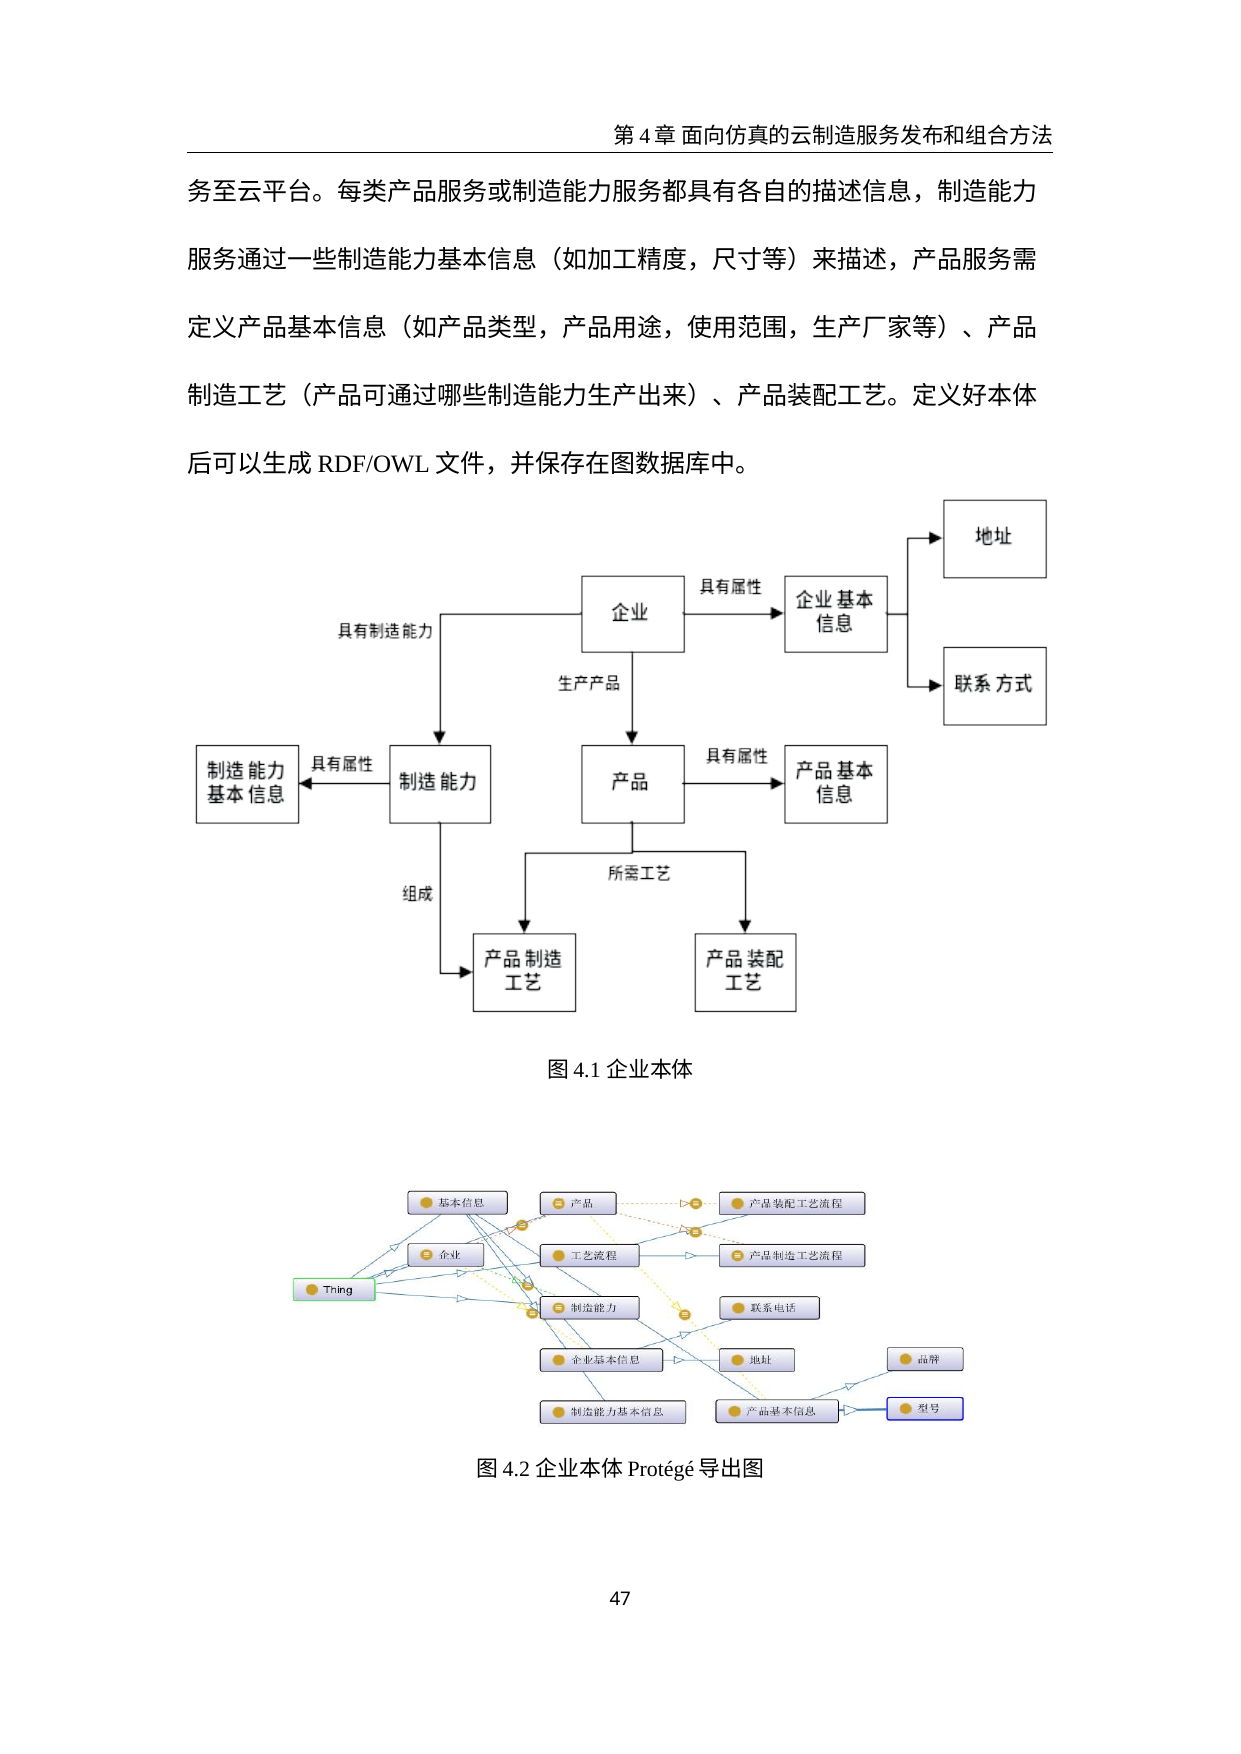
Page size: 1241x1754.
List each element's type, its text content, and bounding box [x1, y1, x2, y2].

text 图4.2 企业本体Protégé导出图 [187, 1450, 1053, 1484]
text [187, 156, 1053, 496]
text 图4.1 企业本体 [187, 1051, 1053, 1085]
picture [188, 1110, 1052, 1439]
